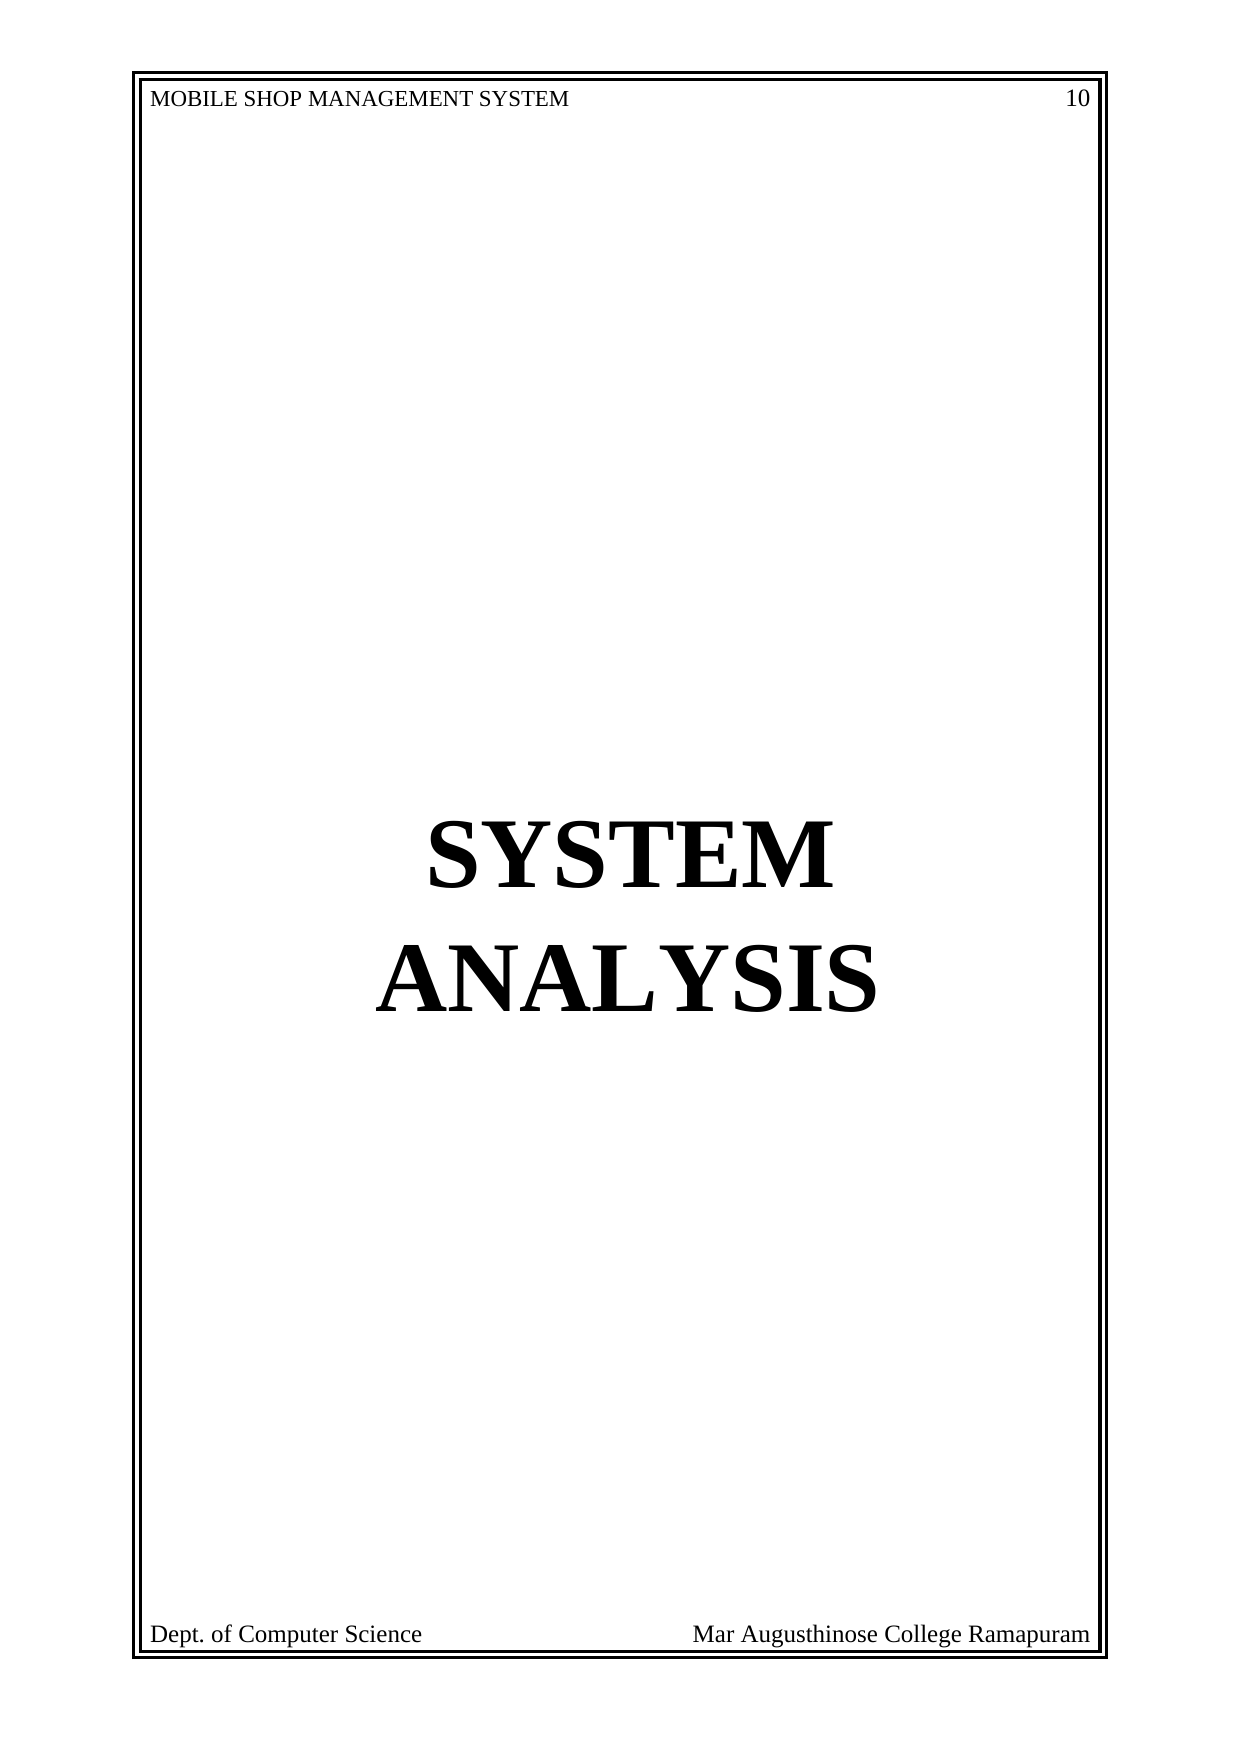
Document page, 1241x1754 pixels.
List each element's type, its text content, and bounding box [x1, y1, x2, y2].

text SYSTEM ANALYSIS [375, 794, 1090, 1033]
